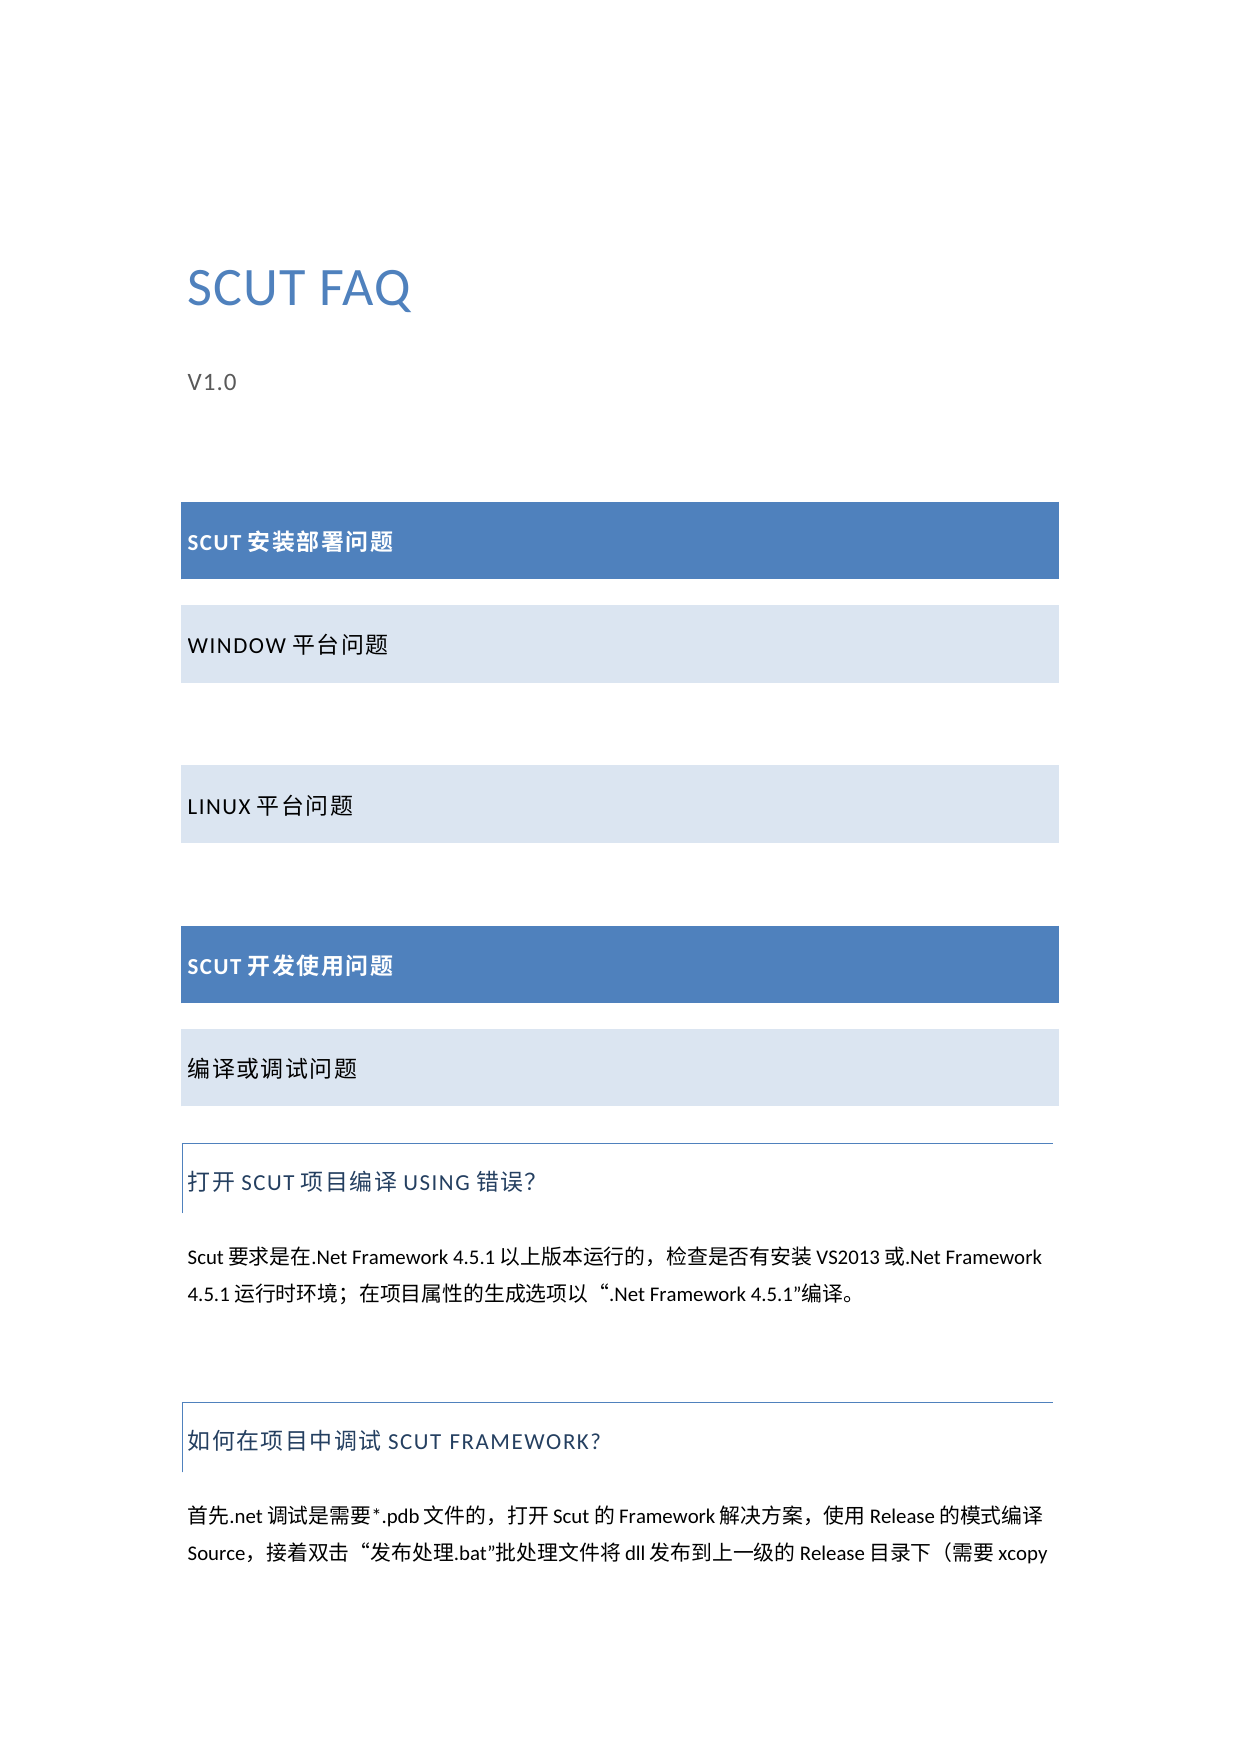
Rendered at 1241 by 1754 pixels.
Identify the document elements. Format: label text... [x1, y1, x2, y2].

subtitle Scut安装部署问题 [188, 508, 1053, 573]
subtitle 编译或调试问题 [188, 1035, 1053, 1100]
subtitle Window平台问题 [188, 611, 1053, 676]
subtitle 如何在项目中调试Scut Framework? [183, 1403, 1053, 1472]
text Scut要求是在.Net Framework 4.5.1以上版本运行的，检查是否有安装VS2013或.Net Framework 4.5.1运行时环境；在项目属性的生成选项以“.Net Framework 4.5.1”编译。 [187, 1239, 1053, 1309]
subtitle Scut开发使用问题 [188, 932, 1053, 997]
title Scut FAQ [187, 237, 1053, 334]
subtitle v1.0 [187, 365, 1053, 398]
subtitle Linux平台问题 [188, 772, 1053, 837]
subtitle 打开Scut项目编译Using错误？ [183, 1144, 1053, 1213]
